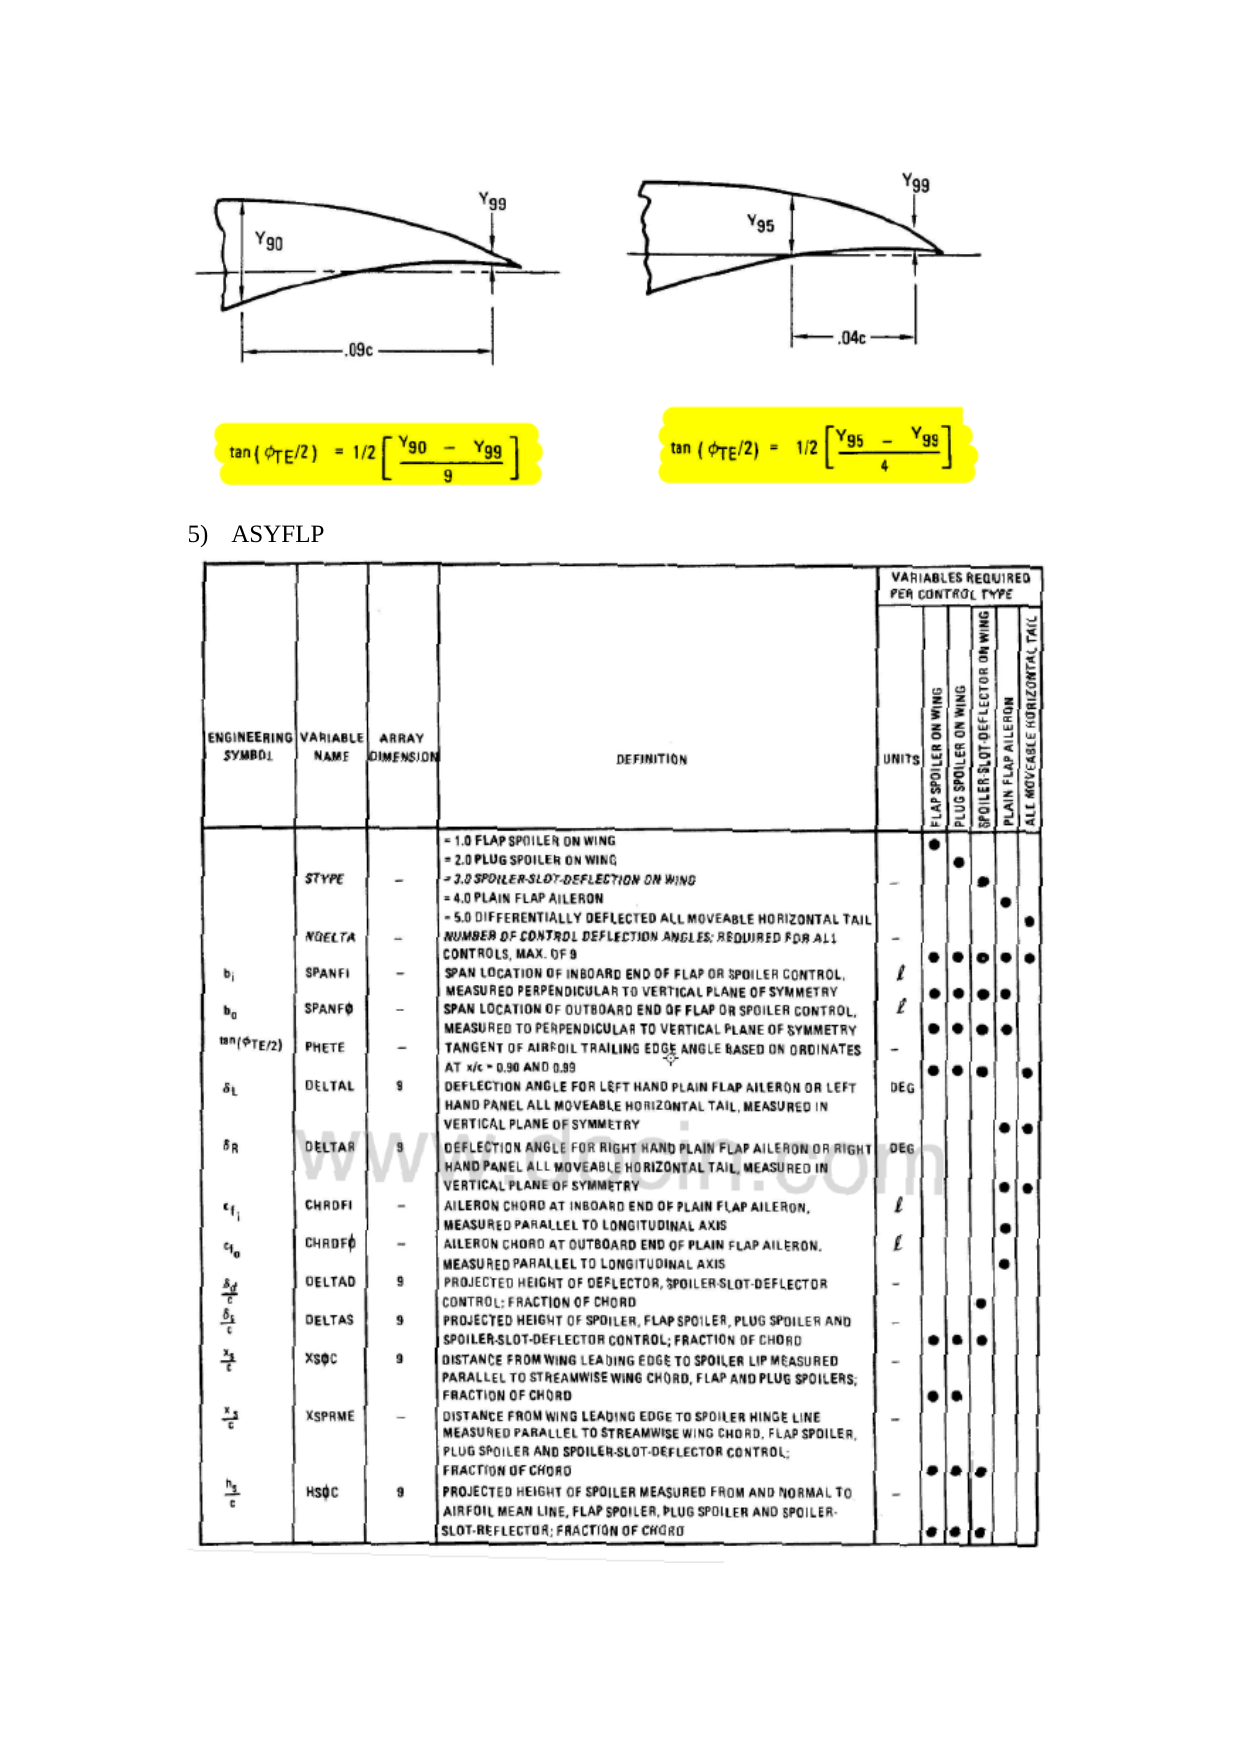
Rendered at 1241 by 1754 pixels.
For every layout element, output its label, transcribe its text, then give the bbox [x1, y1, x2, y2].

picture [187, 180, 584, 496]
picture [187, 548, 1053, 1563]
list ASYFLP [187, 519, 1053, 548]
picture [602, 162, 1023, 490]
